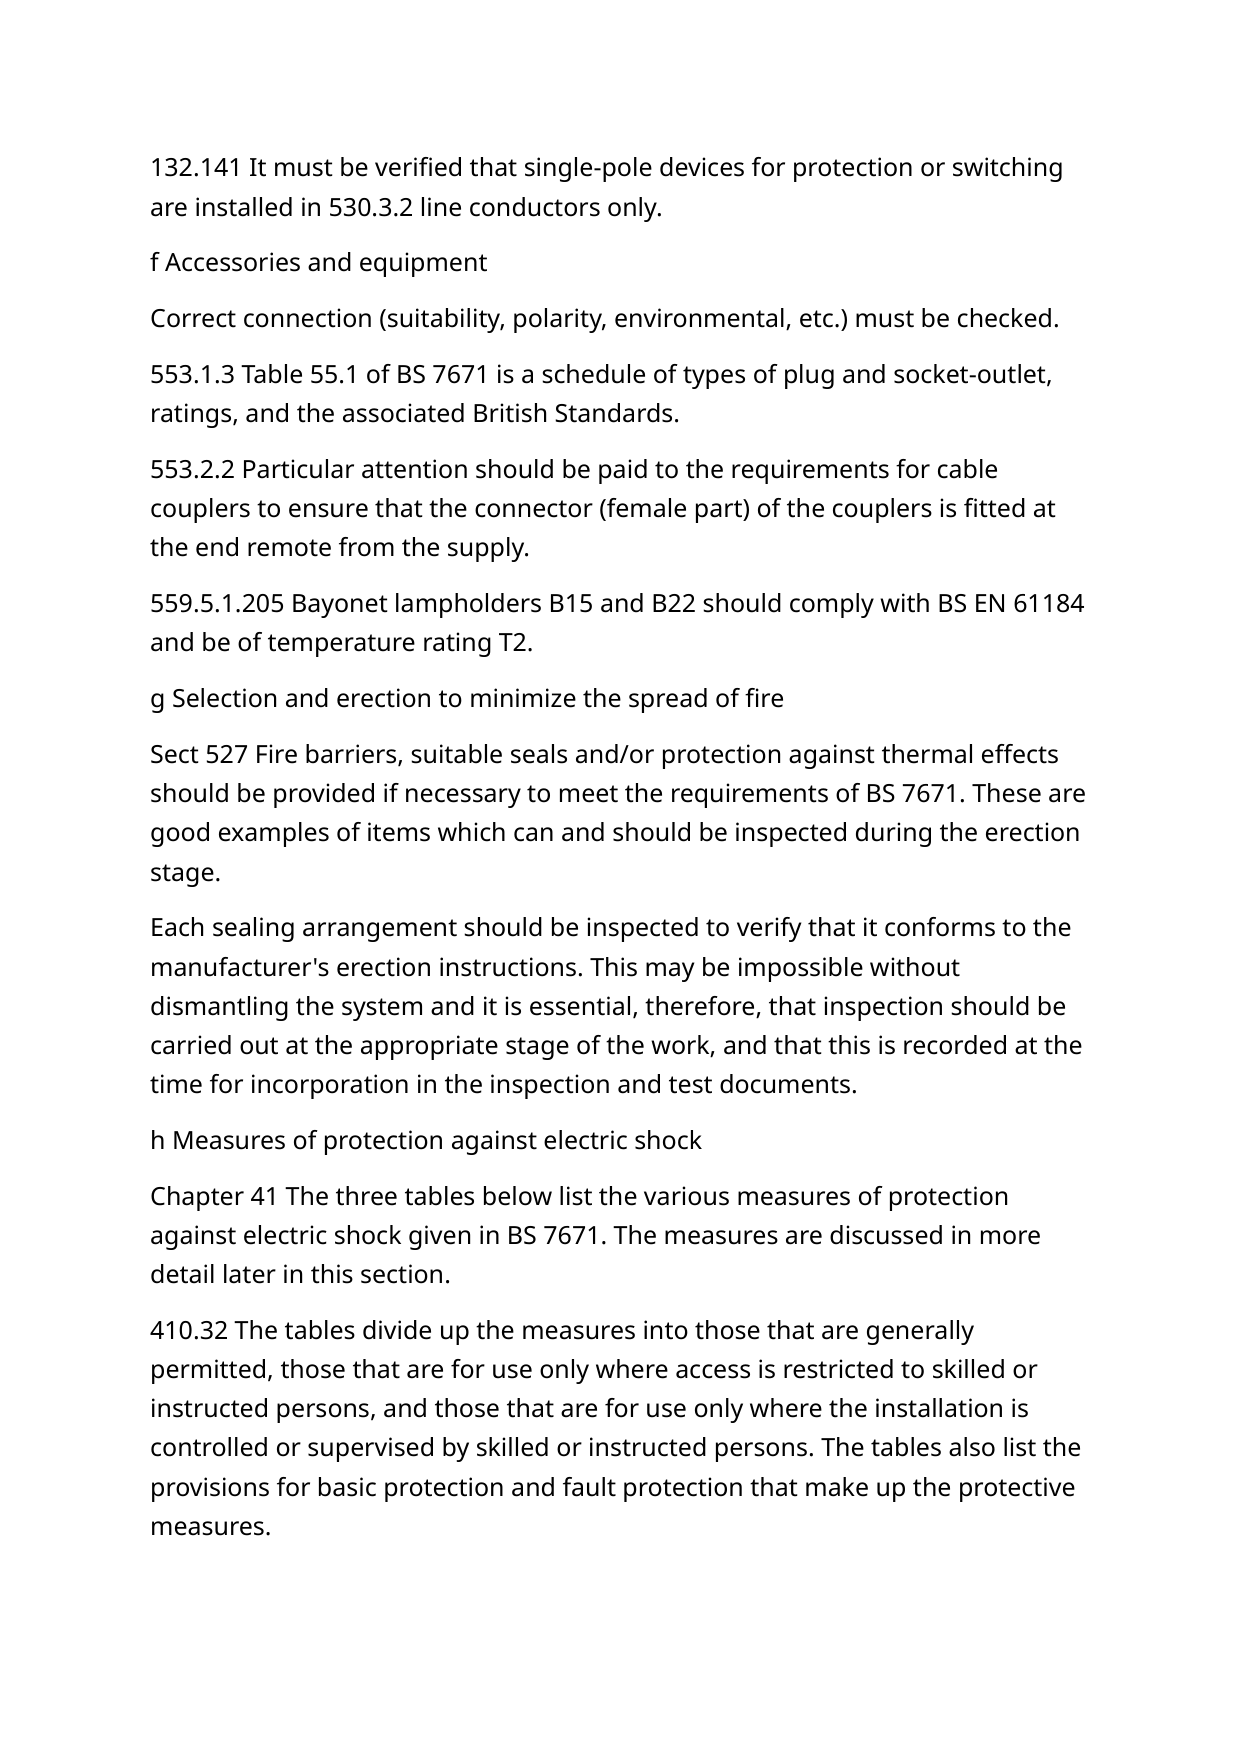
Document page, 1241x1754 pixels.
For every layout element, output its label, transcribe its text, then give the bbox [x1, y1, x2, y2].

text Chapter 41 The three tables below list the various measures of protection against electric shock given in BS 7671. The measures are discussed in more detail later in this section. [150, 1178, 1090, 1291]
text 410.32 The tables divide up the measures into those that are generally permitted, those that are for use only where access is restricted to skilled or instructed persons, and those that are for use only where the installation is controlled or supervised by skilled or instructed persons. The tables also list the provisions for basic protection and fault protection that make up the protective measures. [150, 1312, 1090, 1542]
text Each sealing arrangement should be inspected to verify that it conforms to the manufacturer's erection instructions. This may be impossible without dismantling the system and it is essential, therefore, that inspection should be carried out at the appropriate stage of the work, and that this is recorded at the time for incorporation in the inspection and test documents. [150, 910, 1090, 1101]
text 553.2.2 Particular attention should be paid to the requirements for cable couplers to ensure that the connector (female part) of the couplers is fitted at the end remote from the supply. [150, 452, 1090, 564]
text 553.1.3 Table 55.1 of BS 7671 is a schedule of types of plug and socket-outlet, ratings, and the associated British Standards. [150, 357, 1090, 430]
text Correct connection (suitability, polarity, environmental, etc.) must be checked. [150, 301, 1090, 335]
text h Measures of protection against electric shock [150, 1122, 1090, 1157]
text Sect 527 Fire barriers, suitable seals and/or protection against thermal effects should be provided if necessary to meet the requirements of BS 7671. These are good examples of items which can and should be inspected during the erection stage. [150, 737, 1090, 888]
text 132.141 It must be verified that single-pole devices for protection or switching are installed in 530.3.2 line conductors only. [150, 150, 1090, 223]
text f Accessories and equipment [150, 245, 1090, 279]
text 559.5.1.205 Bayonet lampholders B15 and B22 should comply with BS EN 61184 and be of temperature rating T2. [150, 586, 1090, 659]
text g Selection and erection to minimize the spread of fire [150, 681, 1090, 715]
